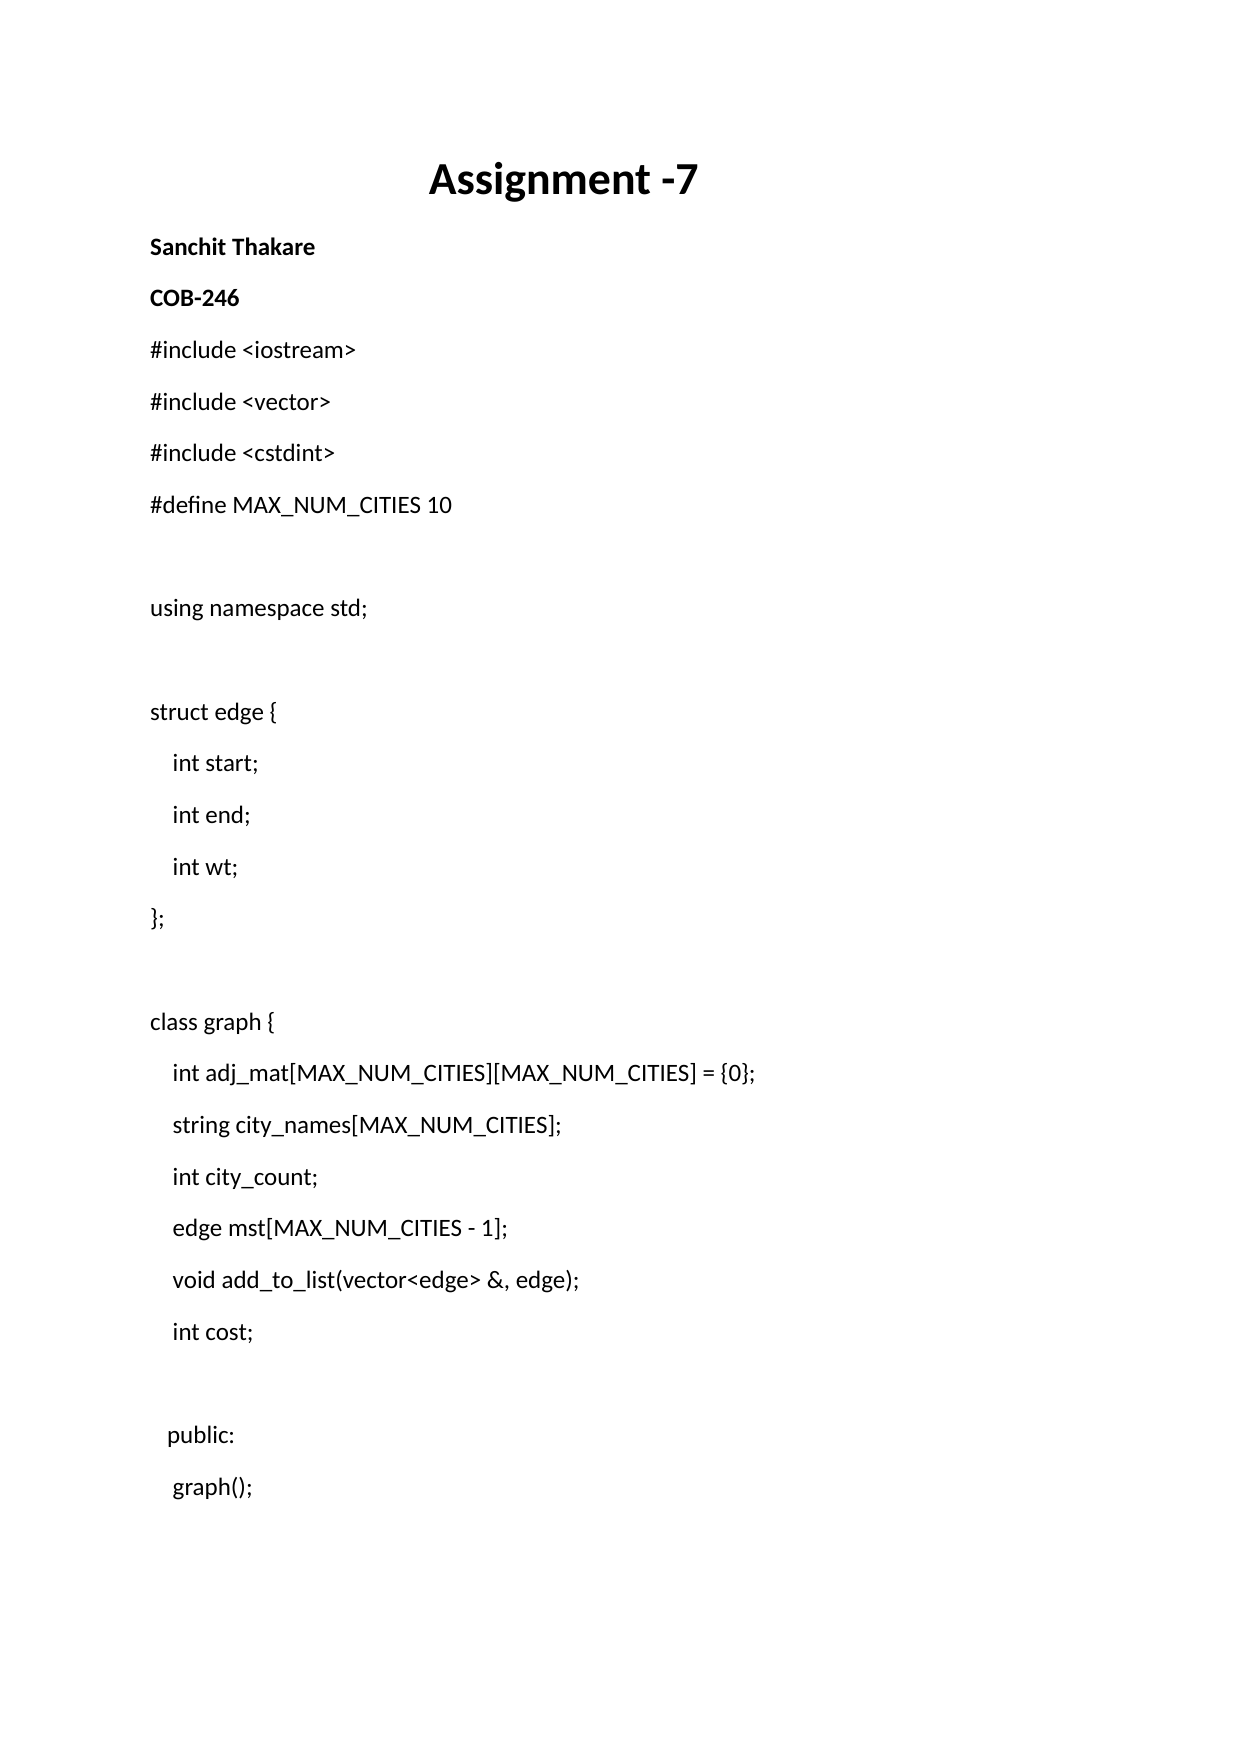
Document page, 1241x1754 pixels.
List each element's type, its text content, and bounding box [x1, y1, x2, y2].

text Sanchit Thakare [150, 231, 1090, 261]
text int wt; [150, 851, 1090, 881]
text string city_names[MAX_NUM_CITIES]; [150, 1109, 1090, 1140]
text using namespace std; [150, 593, 1090, 623]
text class graph { [150, 1006, 1090, 1036]
text COB-246 [150, 283, 1090, 313]
text int cost; [150, 1316, 1090, 1346]
text int adj_mat[MAX_NUM_CITIES][MAX_NUM_CITIES] = {0}; [150, 1058, 1090, 1088]
text #include <iostream> [150, 334, 1090, 365]
text int end; [150, 799, 1090, 830]
text #include <vector> [150, 386, 1090, 416]
text #define MAX_NUM_CITIES 10 [150, 489, 1090, 520]
text edge mst[MAX_NUM_CITIES - 1]; [150, 1213, 1090, 1243]
text void add_to_list(vector<edge> &, edge); [150, 1264, 1090, 1295]
text Assignment -7 [150, 150, 1090, 206]
text graph(); [150, 1471, 1090, 1501]
text #include <cstdint> [150, 438, 1090, 468]
text }; [150, 903, 1090, 933]
text int city_count; [150, 1161, 1090, 1191]
text public: [150, 1419, 1090, 1450]
text int start; [150, 748, 1090, 778]
text struct edge { [150, 696, 1090, 726]
